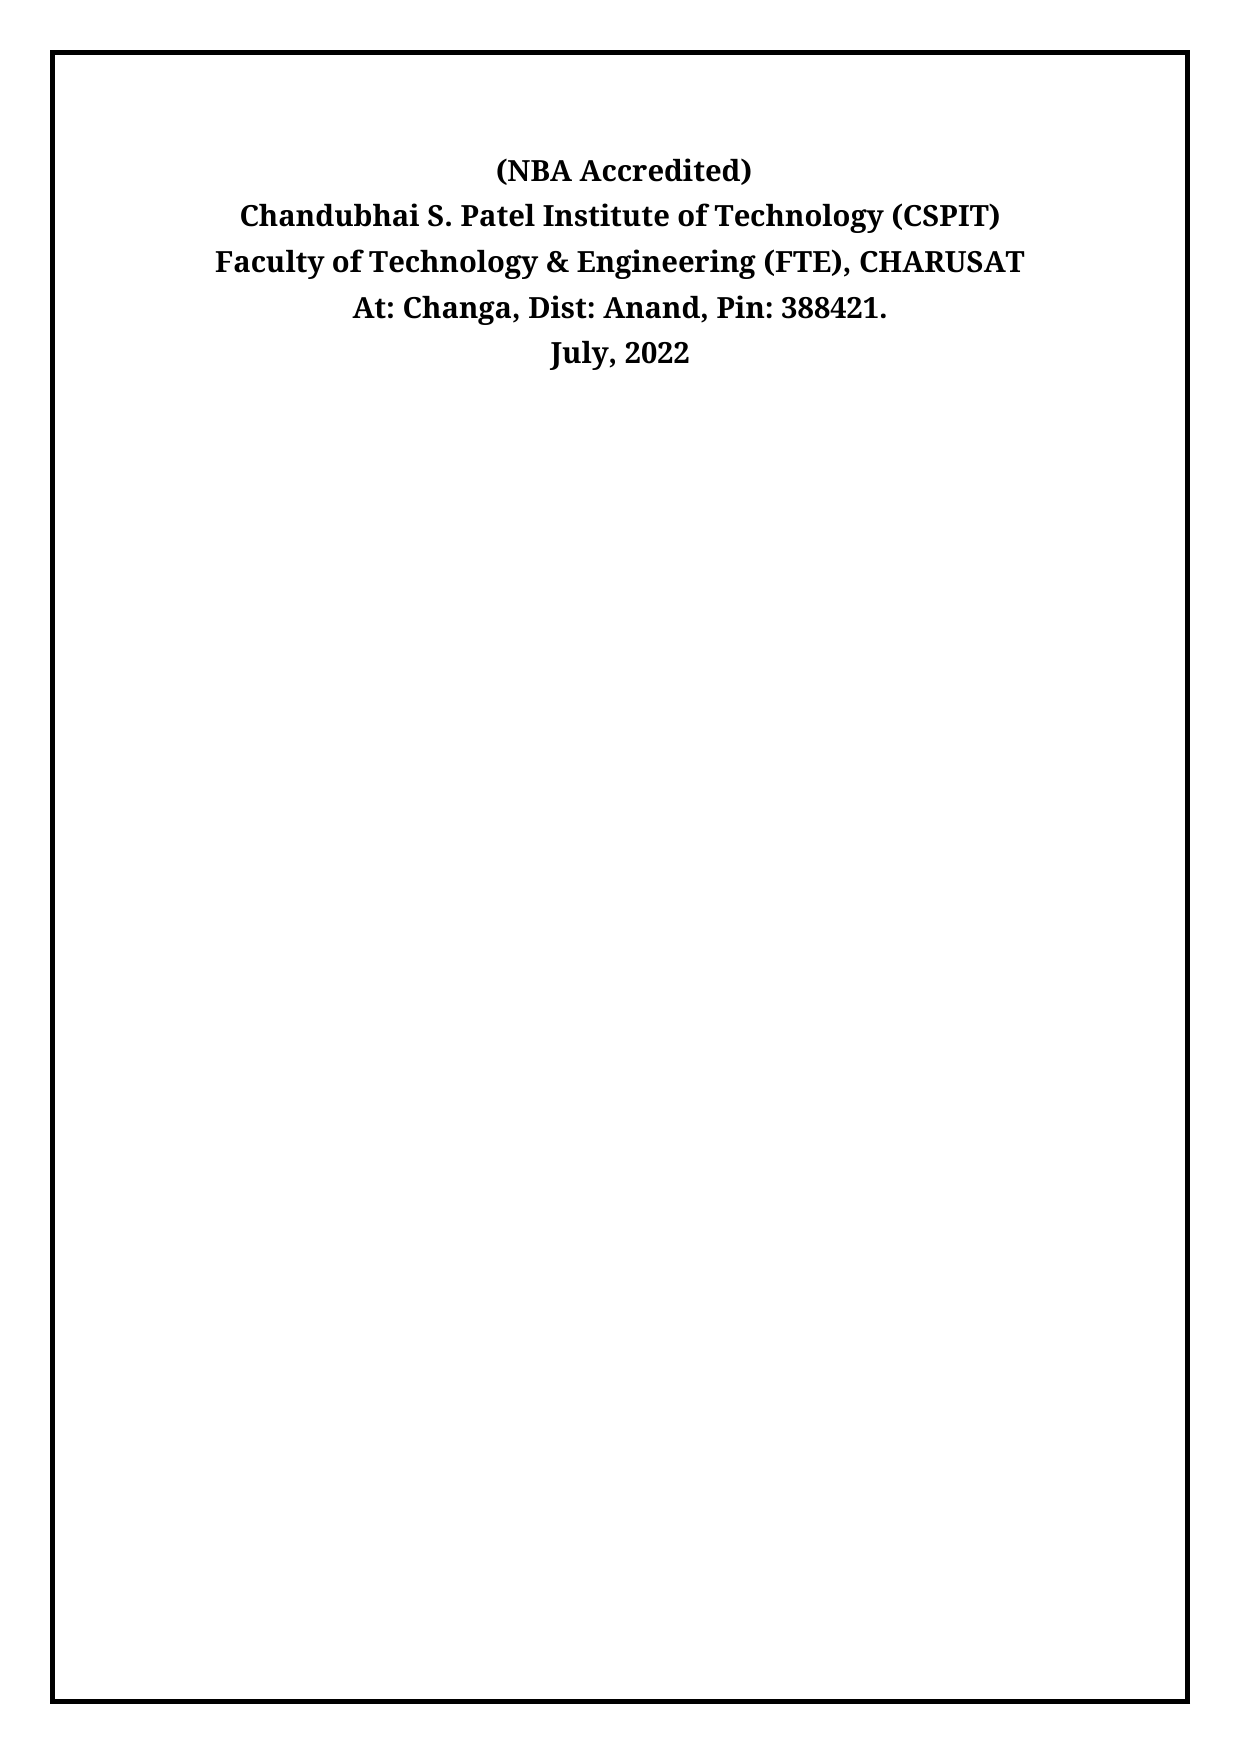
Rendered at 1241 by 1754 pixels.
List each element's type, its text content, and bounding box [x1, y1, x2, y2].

text Faculty of Technology & Engineering (FTE), CHARUSAT [150, 241, 1090, 281]
text Chandubhai S. Patel Institute of Technology (CSPIT) [150, 196, 1090, 235]
text (NBA Accredited) [150, 150, 1090, 190]
text July, 2022 [150, 332, 1090, 372]
text At: Changa, Dist: Anand, Pin: 388421. [150, 287, 1090, 327]
